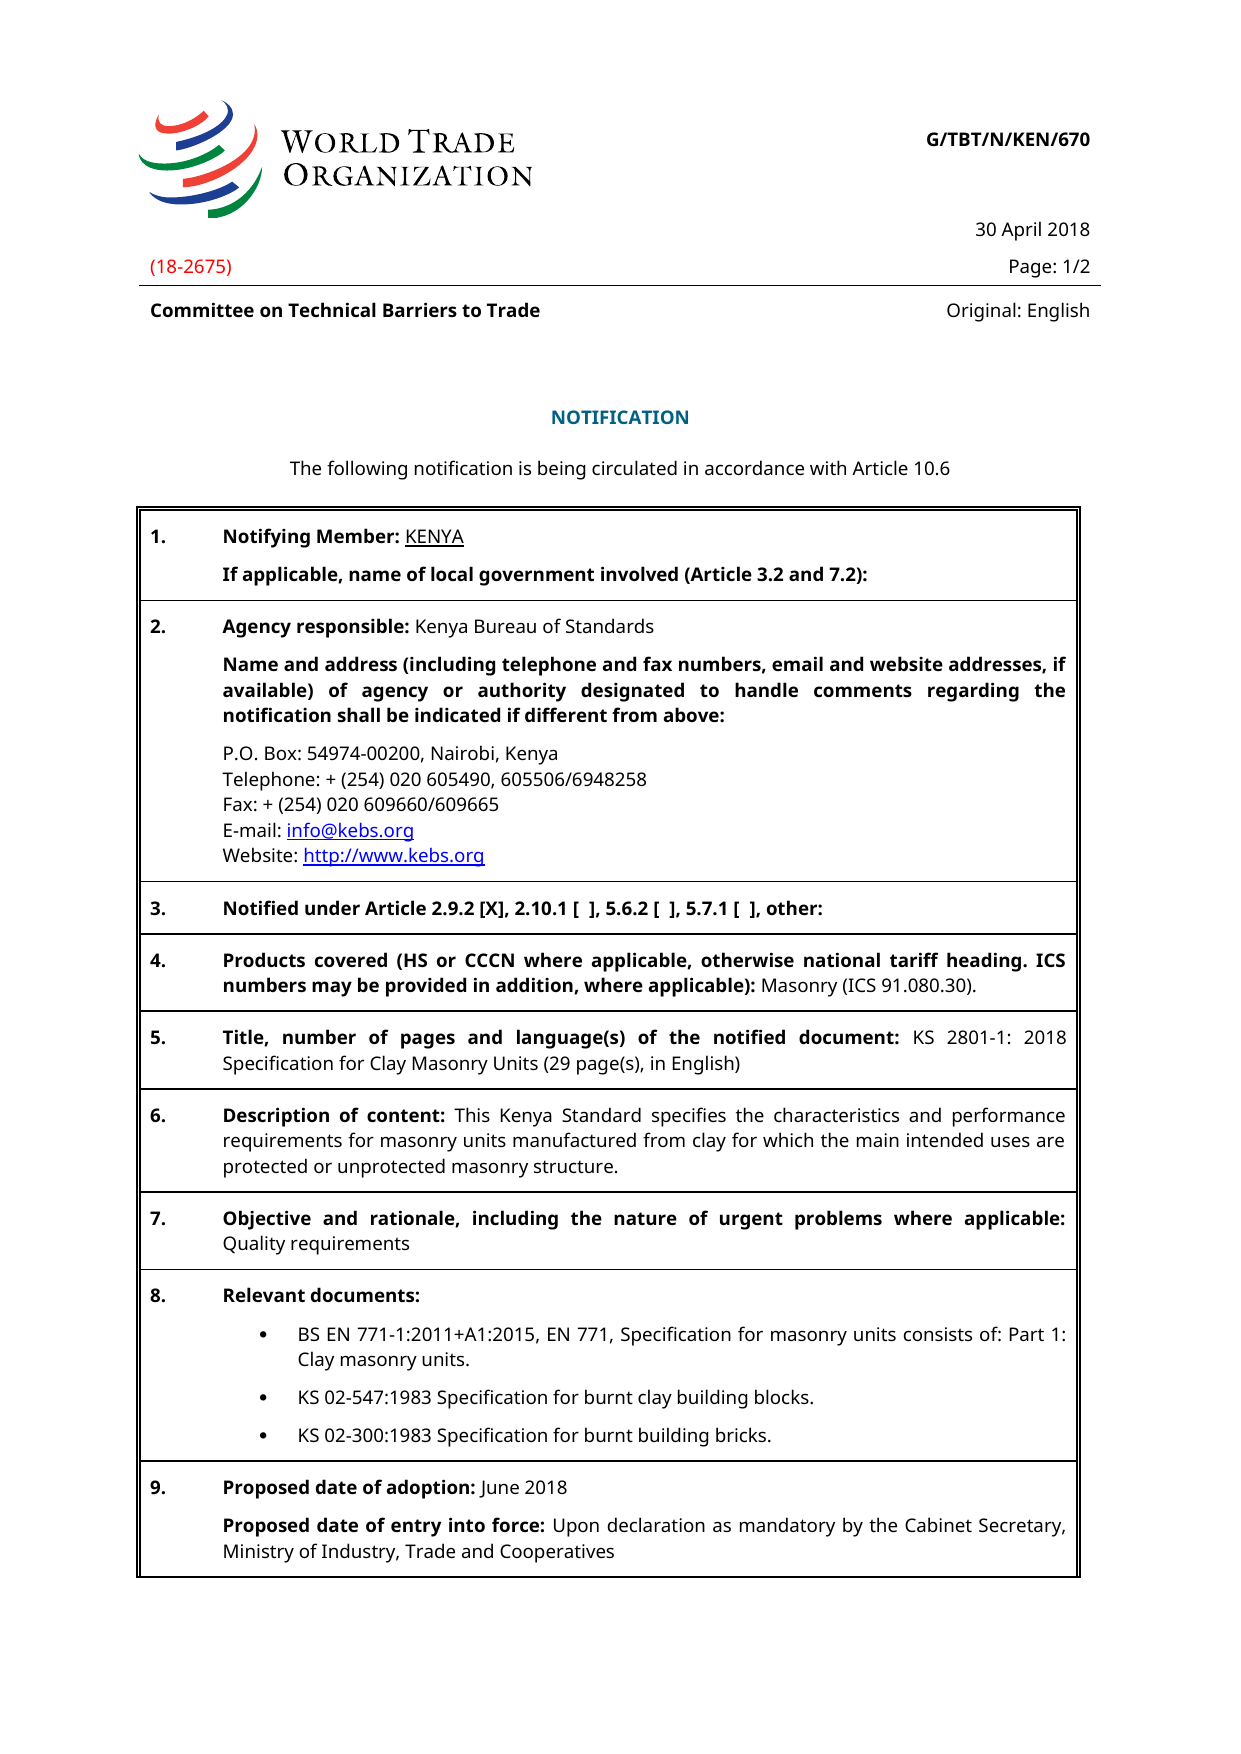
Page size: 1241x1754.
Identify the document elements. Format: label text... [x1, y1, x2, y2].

table_cell 3. [141, 882, 211, 933]
table_cell 2. [141, 601, 211, 881]
table_header Notifying Member: Kenya If applicable, name of local government involved (Article 3.2 and 7.2): [211, 511, 1076, 599]
table_cell 9. [141, 1462, 211, 1576]
table_cell Relevant documents: BS EN 771-1:2011+A1:2015, EN 771, Specification for masonry units consists of: Part 1: Clay masonry units. KS 02-547:1983 Specification for burnt clay building blocks. KS 02-300:1983 Specification for burnt building bricks. [211, 1270, 1076, 1460]
table_cell 7. [141, 1193, 211, 1269]
table_cell Proposed date of adoption: June 2018 Proposed date of entry into force: Upon declaration as mandatory by the Cabinet Secretary, Ministry of Industry, Trade and Cooperatives [211, 1462, 1076, 1576]
table_cell 5. [141, 1012, 211, 1088]
table_cell Objective and rationale, including the nature of urgent problems where applicable: Quality requirements [211, 1193, 1076, 1269]
table_cell Products covered (HS or CCCN where applicable, otherwise national tariff heading. ICS numbers may be provided in addition, where applicable): Masonry (ICS 91.080.30). [211, 935, 1076, 1010]
table_cell Title, number of pages and language(s) of the notified document: KS 2801-1: 2018 Specification for Clay Masonry Units (29 page(s), in English) [211, 1012, 1076, 1088]
title NOTIFICATION [150, 405, 1090, 430]
table_cell Description of content: This Kenya Standard specifies the characteristics and performance requirements for masonry units manufactured from clay for which the main intended uses are protected or unprotected masonry structure. [211, 1090, 1076, 1191]
table_cell 8. [141, 1270, 211, 1460]
table_header 1. [141, 511, 211, 599]
table_cell 6. [141, 1090, 211, 1191]
text The following notification is being circulated in accordance with Article 10.6 [150, 455, 1090, 481]
table_cell Notified under Article 2.9.2 [X], 2.10.1 [ ], 5.6.2 [ ], 5.7.1 [ ], other: [211, 882, 1076, 933]
table_cell Agency responsible: Kenya Bureau of Standards Name and address (including telephone and fax numbers, email and website addresses, if available) of agency or authority designated to handle comments regarding the notification shall be indicated if different from above: P.O. Box: 54974-00200, Nairobi, Kenya Telephone: + (254) 020 605490, 605506/6948258 Fax: + (254) 020 609660/609665 E-mail: info@kebs.org Website: http://www.kebs.org [211, 601, 1076, 881]
table_cell 4. [141, 935, 211, 1010]
